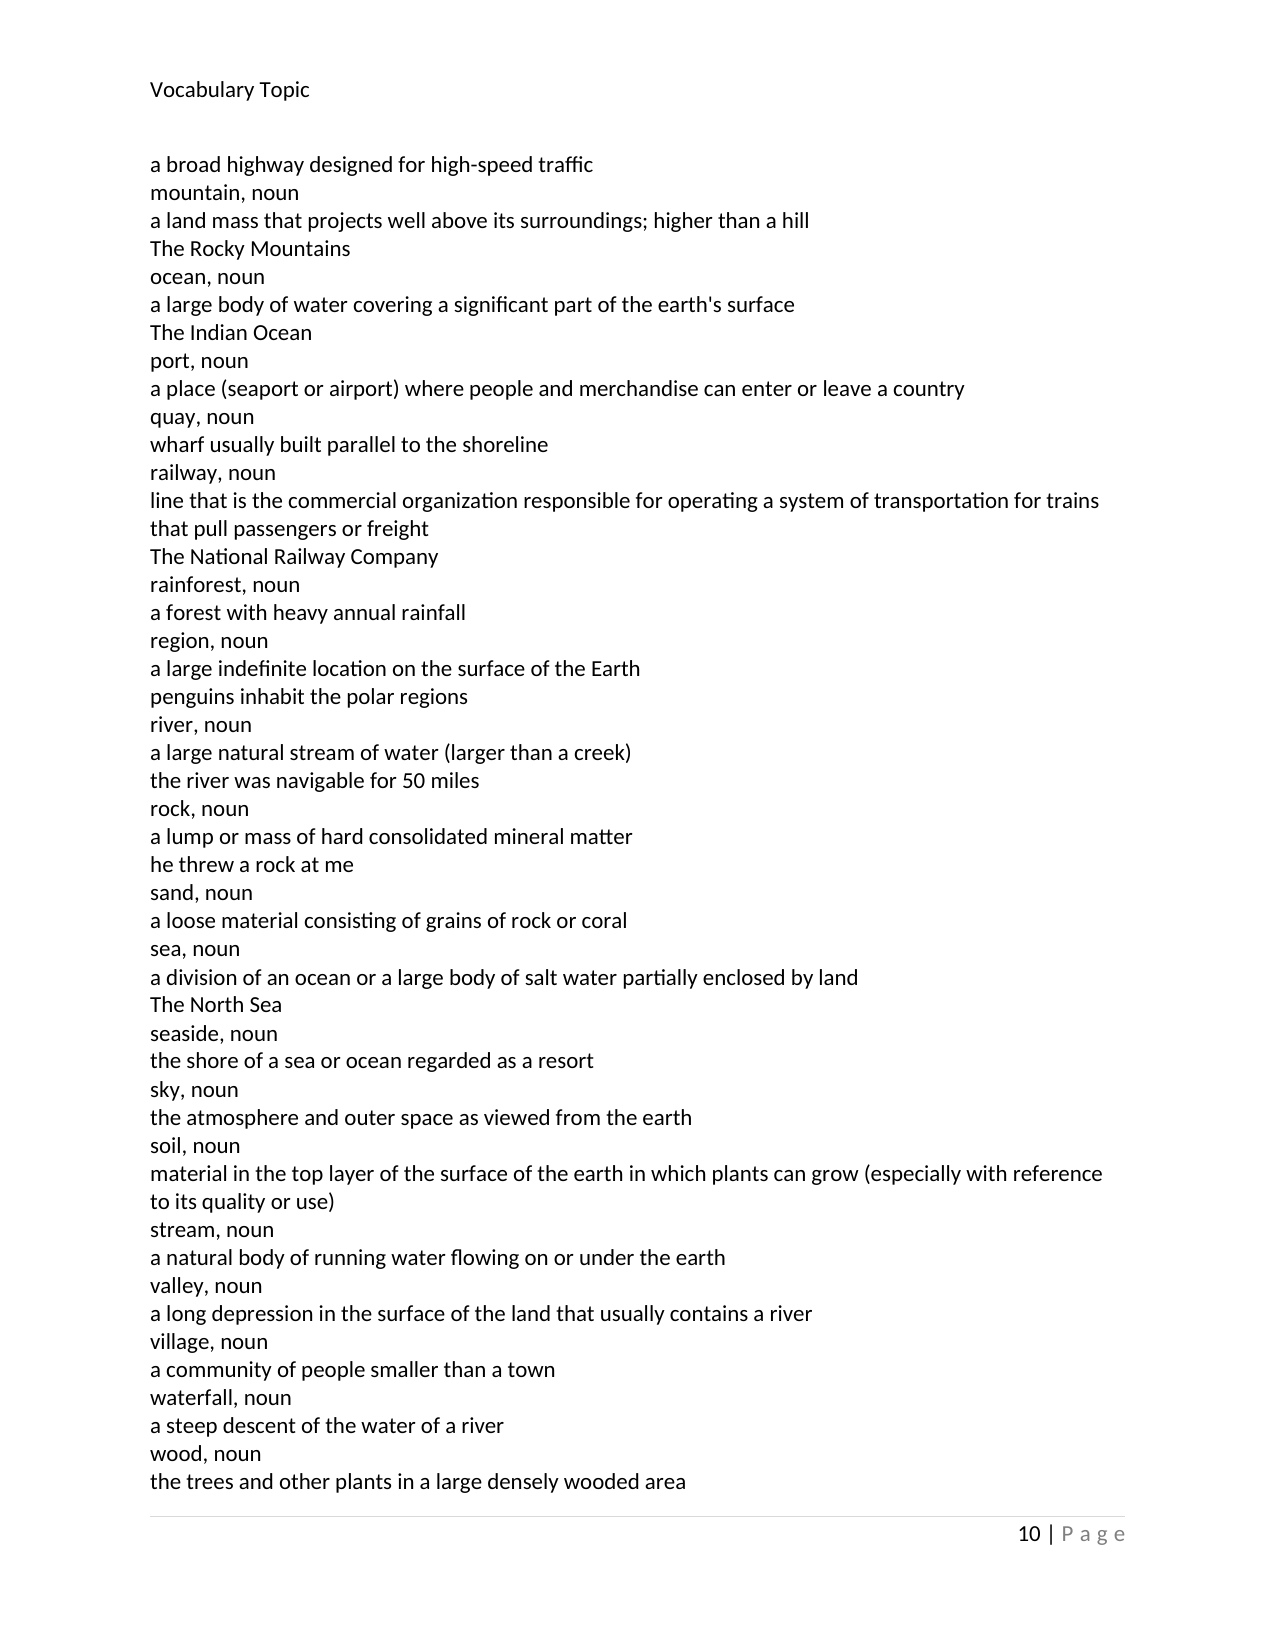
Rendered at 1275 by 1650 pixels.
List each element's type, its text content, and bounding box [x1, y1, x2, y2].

text a long depression in the surface of the land that usually contains a river [150, 1299, 1125, 1327]
text a lump or mass of hard consolidated mineral matter [150, 822, 1125, 851]
text The National Railway Company [150, 542, 1125, 570]
text ocean, noun [150, 262, 1125, 290]
text stream, noun [150, 1215, 1125, 1243]
text waterfall, noun [150, 1383, 1125, 1411]
text a large natural stream of water (larger than a creek) [150, 738, 1125, 766]
text rainforest, noun [150, 570, 1125, 598]
text railway, noun [150, 458, 1125, 486]
text a loose material consisting of grains of rock or coral [150, 907, 1125, 934]
text seaside, noun [150, 1019, 1125, 1047]
text region, noun [150, 626, 1125, 654]
text wood, noun [150, 1439, 1125, 1467]
text a forest with heavy annual rainfall [150, 598, 1125, 626]
text rock, noun [150, 794, 1125, 822]
text sky, noun [150, 1075, 1125, 1103]
text he threw a rock at me [150, 851, 1125, 878]
text a natural body of running water flowing on or under the earth [150, 1243, 1125, 1271]
text line that is the commercial organization responsible for operating a system of transportation for trains that pull passengers or freight [150, 486, 1125, 542]
text sand, noun [150, 878, 1125, 907]
text a community of people smaller than a town [150, 1355, 1125, 1383]
text penguins inhabit the polar regions [150, 682, 1125, 710]
text soil, noun [150, 1131, 1125, 1159]
text the river was navigable for 50 miles [150, 766, 1125, 794]
text material in the top layer of the surface of the earth in which plants can grow (especially with reference to its quality or use) [150, 1159, 1125, 1215]
text The Indian Ocean [150, 318, 1125, 346]
text The Rocky Mountains [150, 234, 1125, 262]
text a steep descent of the water of a river [150, 1411, 1125, 1439]
text the atmosphere and outer space as viewed from the earth [150, 1103, 1125, 1131]
text a broad highway designed for high-speed traffic [150, 150, 1125, 178]
text the trees and other plants in a large densely wooded area [150, 1467, 1125, 1495]
text a place (seaport or airport) where people and merchandise can enter or leave a country [150, 374, 1125, 402]
text a division of an ocean or a large body of salt water partially enclosed by land [150, 963, 1125, 991]
text the shore of a sea or ocean regarded as a resort [150, 1047, 1125, 1075]
text river, noun [150, 710, 1125, 738]
text sea, noun [150, 934, 1125, 963]
text village, noun [150, 1327, 1125, 1355]
text quay, noun [150, 402, 1125, 430]
text The North Sea [150, 991, 1125, 1019]
text a large indefinite location on the surface of the Earth [150, 654, 1125, 682]
text valley, noun [150, 1271, 1125, 1299]
text mountain, noun [150, 178, 1125, 206]
text wharf usually built parallel to the shoreline [150, 430, 1125, 458]
text a large body of water covering a significant part of the earth's surface [150, 290, 1125, 318]
text port, noun [150, 346, 1125, 374]
text a land mass that projects well above its surroundings; higher than a hill [150, 206, 1125, 234]
